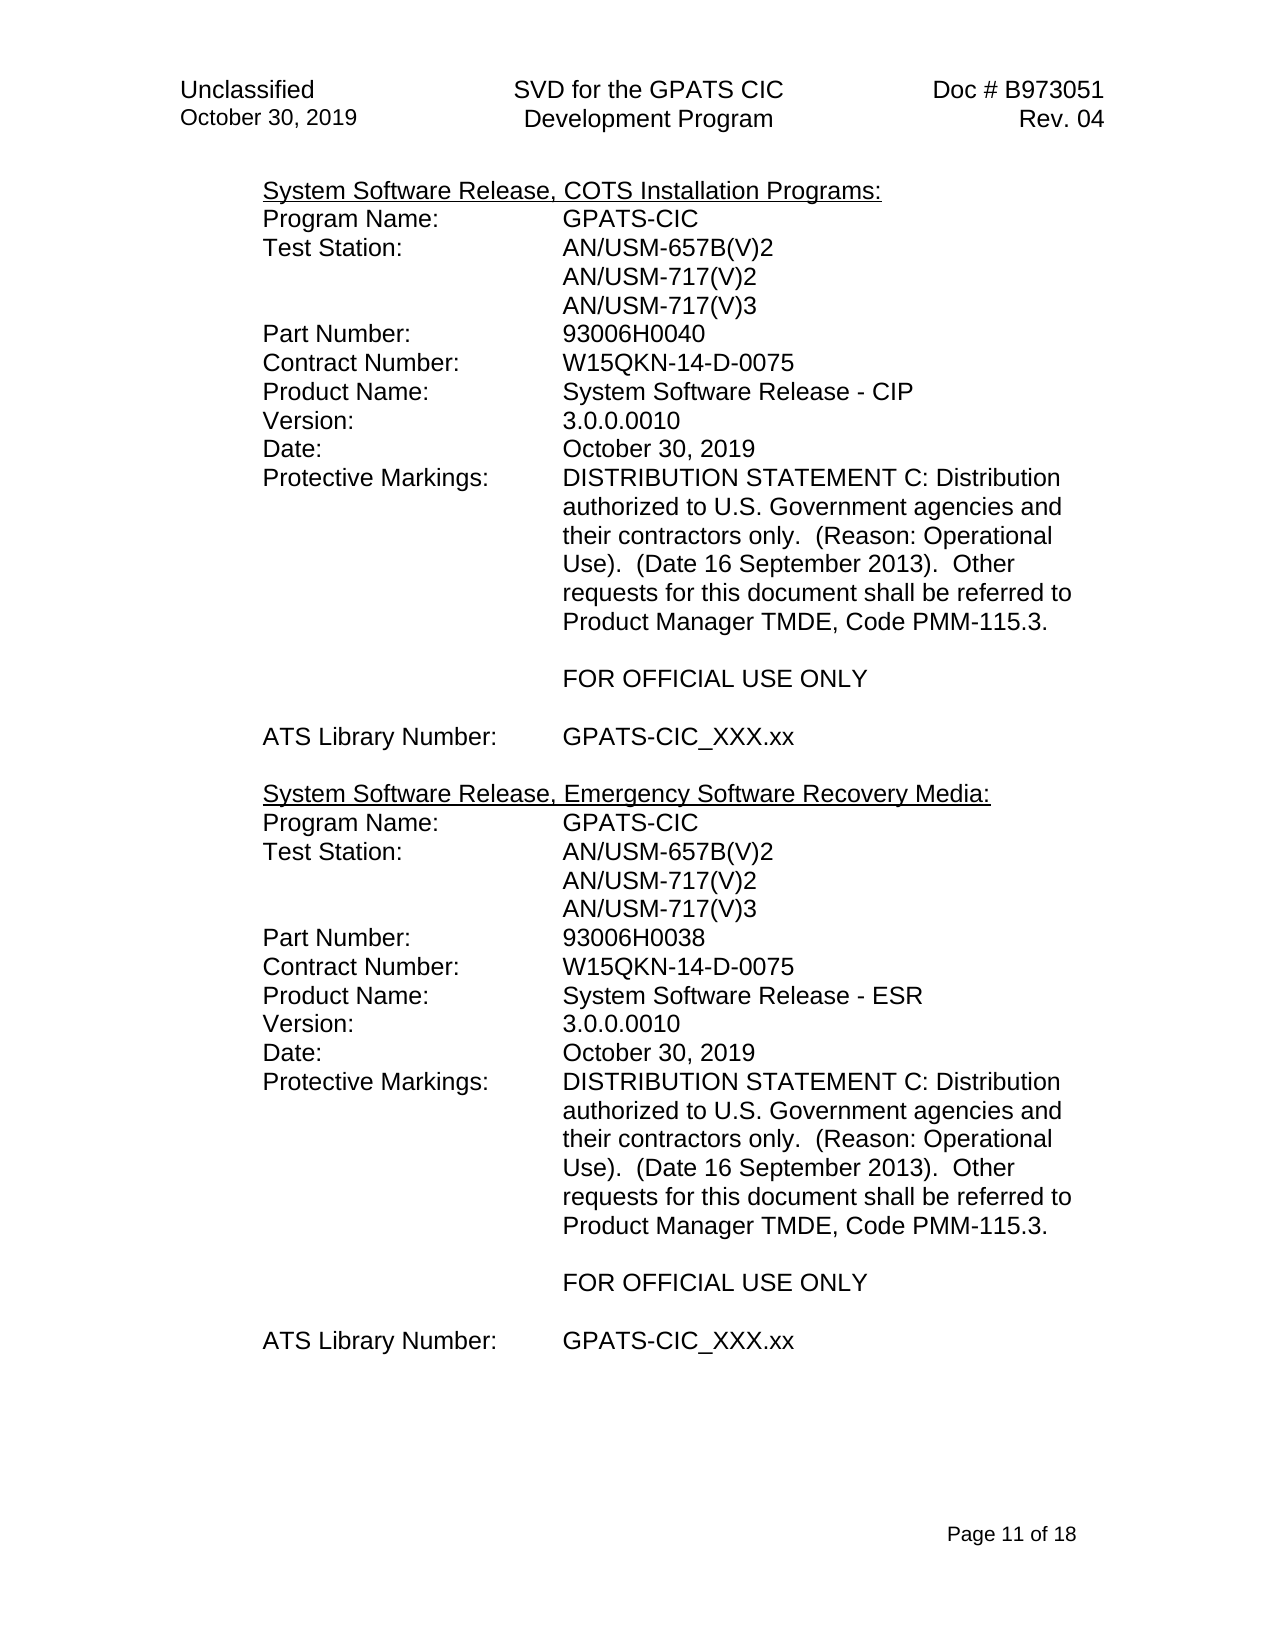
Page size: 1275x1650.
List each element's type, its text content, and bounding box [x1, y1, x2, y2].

text Contract Number: W15QKN-14-D-0075 [262, 348, 1087, 377]
text Program Name: GPATS-CIC [262, 204, 1087, 233]
text Protective Markings: DISTRIBUTION STATEMENT C: Distribution authorized to U.S. Government agencies and their contractors only. (Reason: Operational Use). (Date 16 September 2013). Other requests for this document shall be referred to Product Manager TMDE, Code PMM-115.3. [262, 463, 1087, 636]
text AN/USM-717(V)3 [487, 291, 1087, 319]
text ATS Library Number: GPATS-CIC_XXX.xx [262, 722, 1087, 751]
text AN/USM-717(V)2 [487, 866, 1087, 894]
text ATS Library Number: GPATS-CIC_XXX.xx [262, 1326, 1087, 1354]
text Test Station: AN/USM-657B(V)2 [187, 837, 1087, 866]
text Product Name: System Software Release - CIP [262, 377, 1087, 406]
text FOR OFFICIAL USE ONLY [562, 1268, 1087, 1297]
text Version: 3.0.0.0010 [262, 1009, 1087, 1038]
text Test Station: AN/USM-657B(V)2 [187, 233, 1087, 262]
text Program Name: GPATS-CIC [262, 808, 1087, 837]
text System Software Release, COTS Installation Programs: [262, 176, 1087, 204]
text AN/USM-717(V)2 [487, 262, 1087, 291]
text AN/USM-717(V)3 [487, 894, 1087, 923]
text Contract Number: W15QKN-14-D-0075 [262, 952, 1087, 981]
text System Software Release, Emergency Software Recovery Media: [262, 779, 1087, 808]
text Product Name: System Software Release - ESR [262, 981, 1087, 1009]
text FOR OFFICIAL USE ONLY [562, 664, 1087, 693]
text Date: October 30, 2019 [262, 1038, 1087, 1067]
text Version: 3.0.0.0010 [262, 406, 1087, 434]
text Protective Markings: DISTRIBUTION STATEMENT C: Distribution authorized to U.S. Government agencies and their contractors only. (Reason: Operational Use). (Date 16 September 2013). Other requests for this document shall be referred to Product Manager TMDE, Code PMM-115.3. [262, 1067, 1087, 1239]
text Date: October 30, 2019 [262, 434, 1087, 463]
text Part Number: 93006H0040 [262, 319, 1087, 348]
text Part Number: 93006H0038 [262, 923, 1087, 952]
